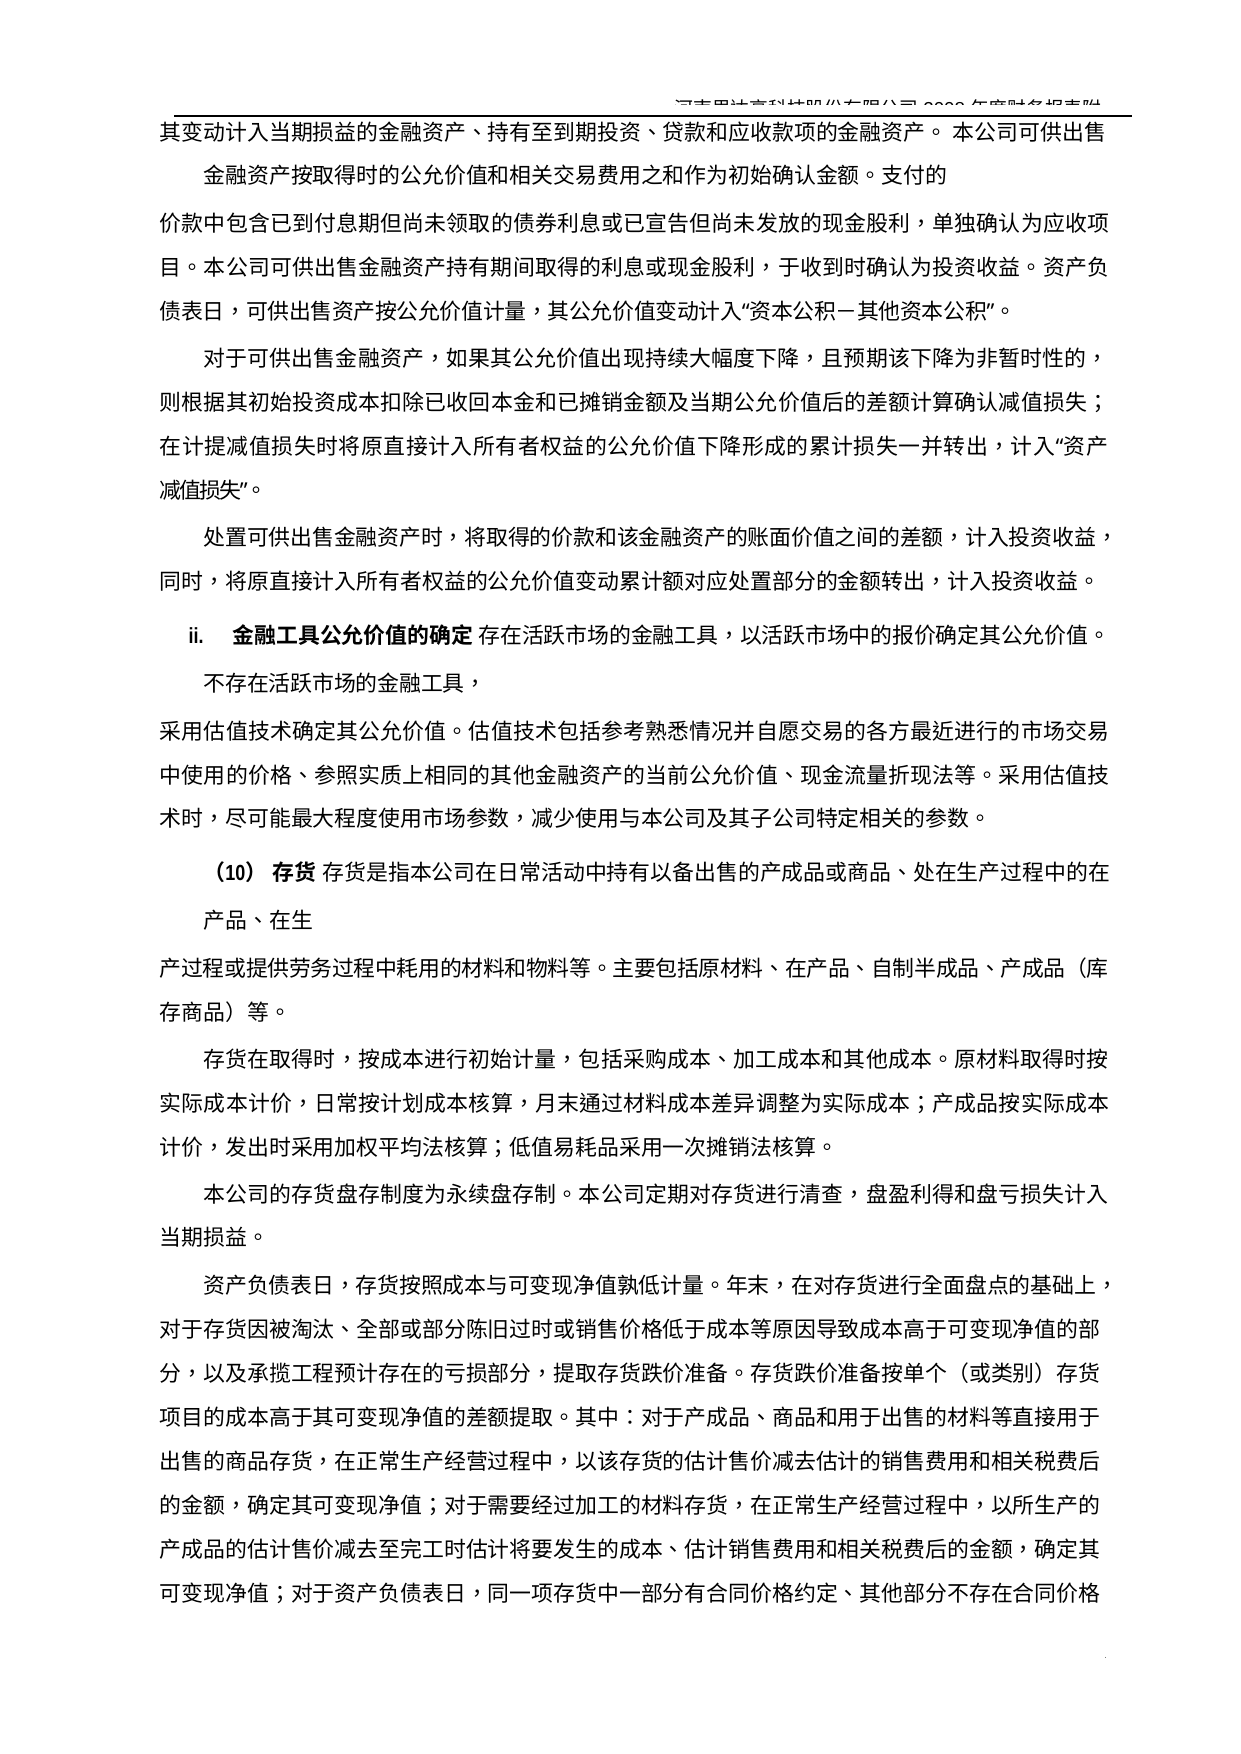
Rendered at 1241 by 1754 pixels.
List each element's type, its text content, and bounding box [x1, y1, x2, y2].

text 价款中包含已到付息期但尚未领取的债券利息或已宣告但尚未发放的现金股利，单独确认为应收项 目。本公司可供出售金融资产持有期间取得的利息或现金股利，于收到时确认为投资收益。资产负 债表日，可供出售资产按公允价值计量，其公允价值变动计入“资本公积－其他资本公积”。 [159, 208, 1111, 326]
text 存货在取得时，按成本进行初始计量，包括采购成本、加工成本和其他成本。原材料取得时按 实际成本计价，日常按计划成本核算，月末通过材料成本差异调整为实际成本；产成品按实际成本 计价，发出时采用加权平均法核算；低值易耗品采用一次摊销法核算。 [159, 1044, 1111, 1161]
text 对于可供出售金融资产，如果其公允价值出现持续大幅度下降，且预期该下降为非暂时性的， 则根据其初始投资成本扣除已收回本金和已摊销金额及当期公允价值后的差额计算确认减值损失； 在计提减值损失时将原直接计入所有者权益的公允价值下降形成的累计损失一并转出，计入“资产 减值损失”。 [159, 343, 1111, 505]
text ii. 金融工具公允价值的确定 存在活跃市场的金融工具，以活跃市场中的报价确定其公允价值。不存在活跃市场的金融工具， [188, 619, 1122, 697]
text 产过程或提供劳务过程中耗用的材料和物料等。主要包括原材料、在产品、自制半成品、产成品（库 存商品）等。 [159, 953, 1111, 1027]
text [159, 1269, 1122, 1608]
text 采用估值技术确定其公允价值。估值技术包括参考熟悉情况并自愿交易的各方最近进行的市场交易 中使用的价格、参照实质上相同的其他金融资产的当前公允价值、现金流量折现法等。采用估值技 术时，尽可能最大程度使用市场参数，减少使用与本公司及其子公司特定相关的参数。 [159, 716, 1111, 833]
text （10） 存货 存货是指本公司在日常活动中持有以备出售的产成品或商品、处在生产过程中的在产品、在生 [203, 857, 1111, 934]
text 其变动计入当期损益的金融资产、持有至到期投资、贷款和应收款项的金融资产。 本公司可供出售金融资产按取得时的公允价值和相关交易费用之和作为初始确认金额。支付的 [159, 117, 1111, 190]
text 本公司的存货盘存制度为永续盘存制。本公司定期对存货进行清查，盘盈利得和盘亏损失计入 当期损益。 [159, 1179, 1111, 1252]
text 处置可供出售金融资产时，将取得的价款和该金融资产的账面价值之间的差额，计入投资收益， 同时，将原直接计入所有者权益的公允价值变动累计额对应处置部分的金额转出，计入投资收益。 [159, 522, 1122, 596]
